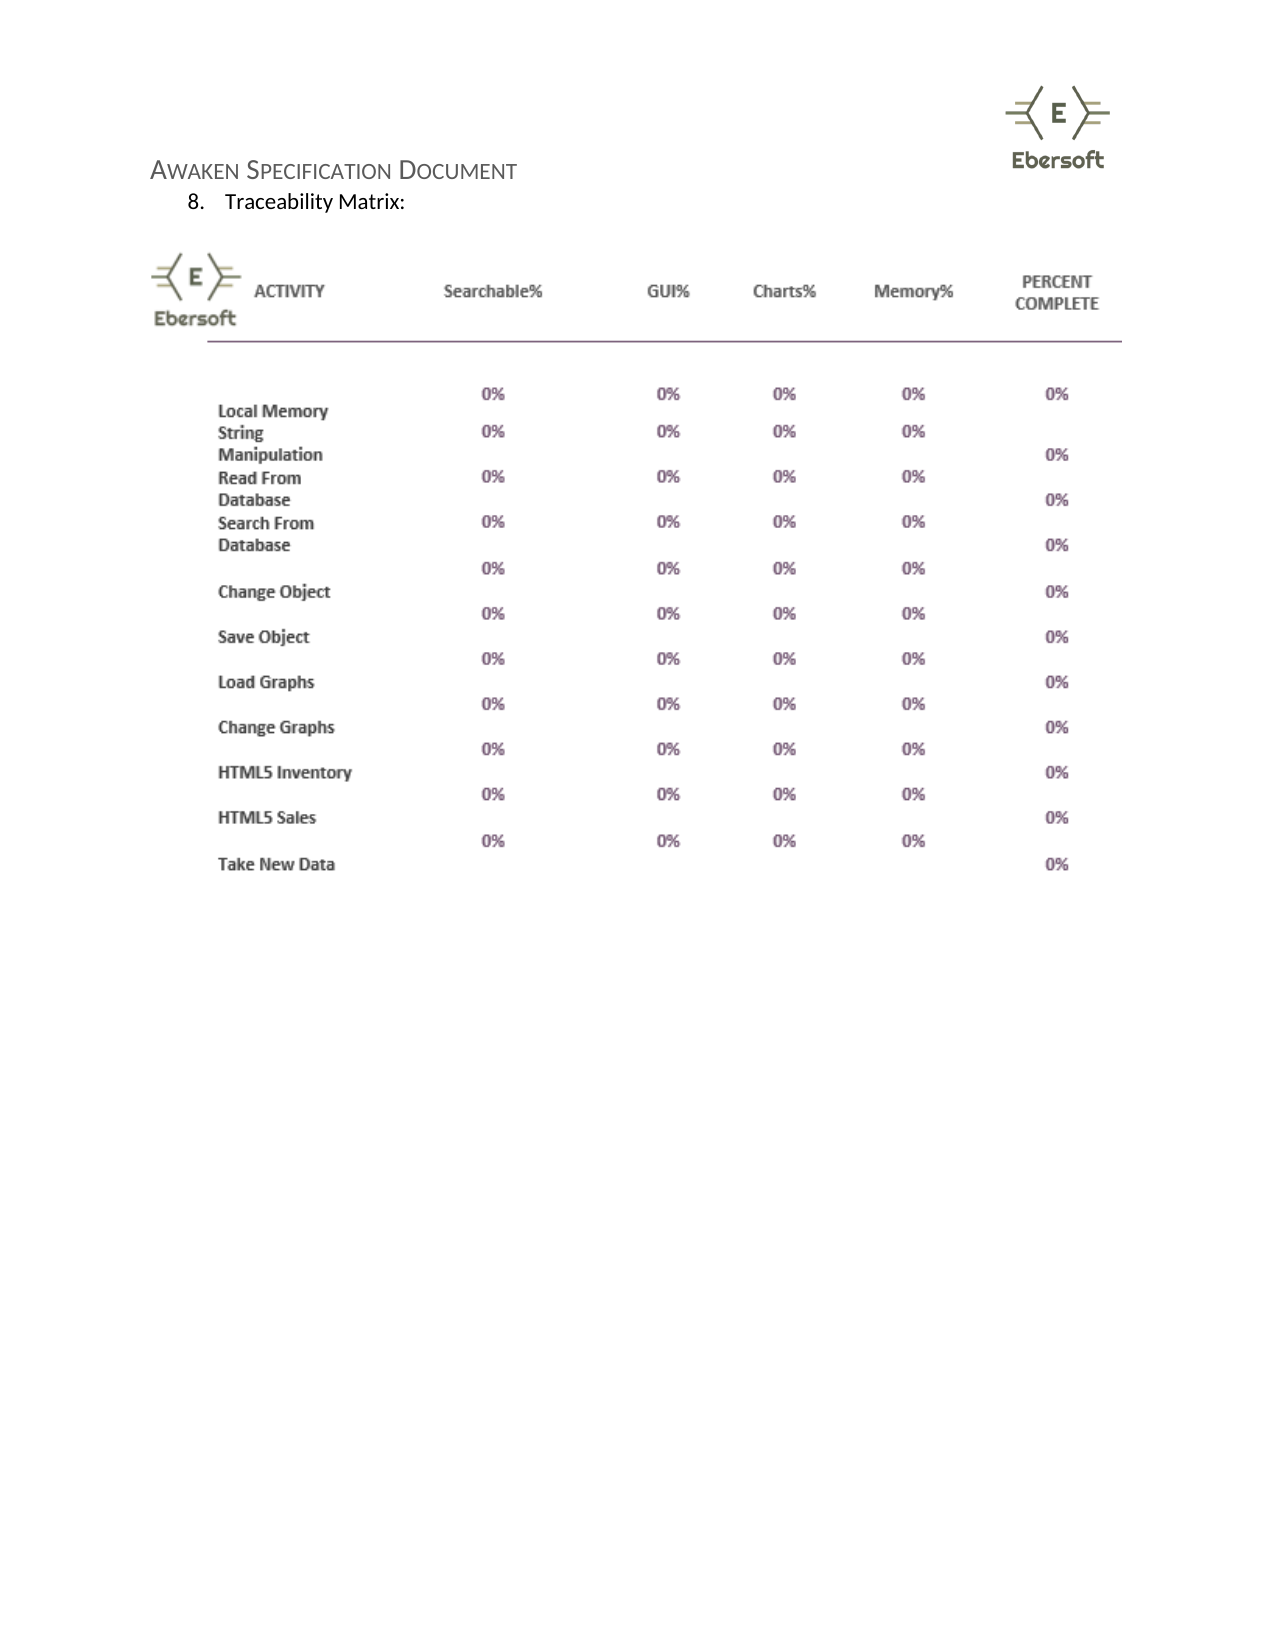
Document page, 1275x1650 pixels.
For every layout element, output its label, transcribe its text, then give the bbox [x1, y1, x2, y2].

list Traceability Matrix: [187, 187, 1125, 215]
picture [150, 243, 1122, 903]
picture [989, 75, 1125, 180]
